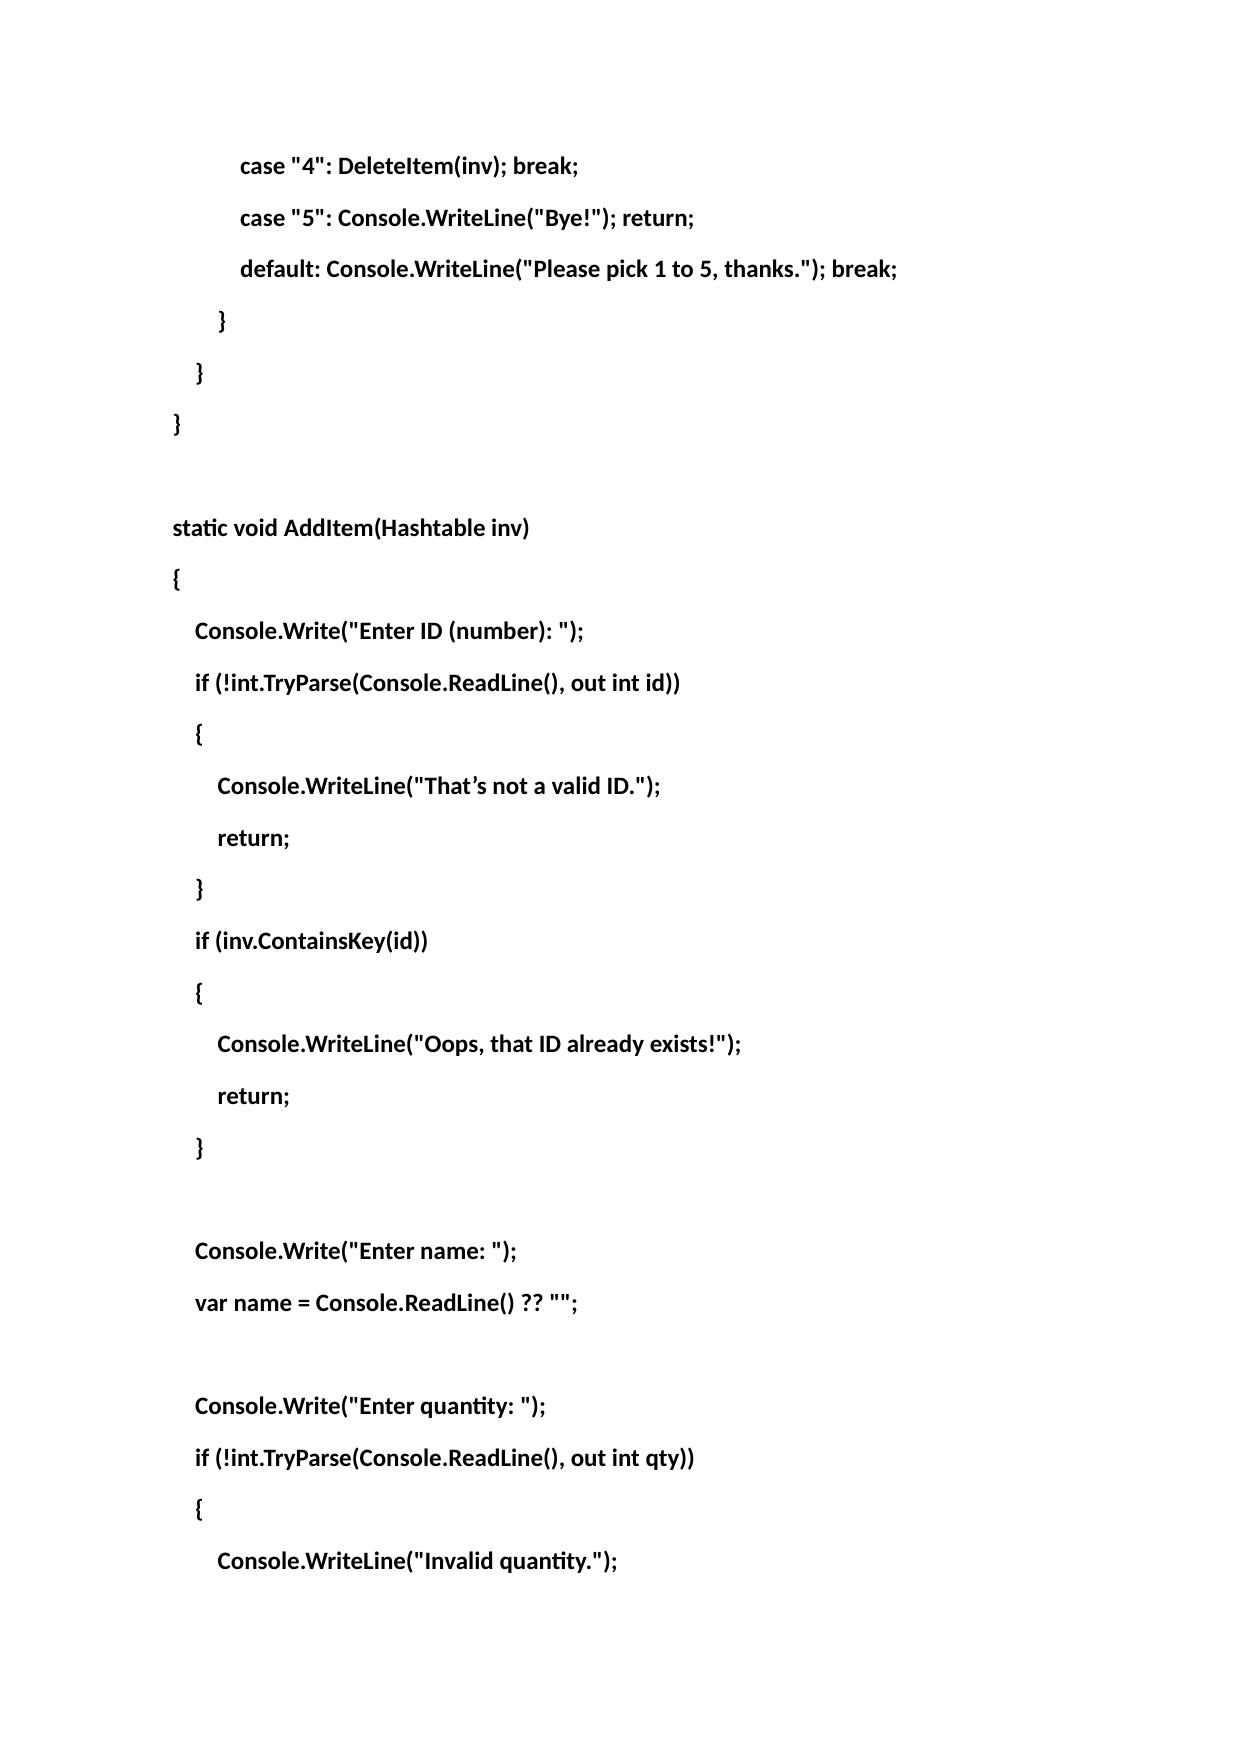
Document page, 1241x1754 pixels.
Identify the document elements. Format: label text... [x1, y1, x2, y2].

text case "4": DeleteItem(inv); break; [150, 150, 1090, 181]
text } [150, 305, 1090, 336]
text var name = Console.ReadLine() ?? ""; [150, 1287, 1090, 1317]
text default: Console.WriteLine("Please pick 1 to 5, thanks."); break; [150, 253, 1090, 284]
text } [150, 408, 1090, 439]
text } [150, 1132, 1090, 1162]
text return; [150, 822, 1090, 852]
text Console.Write("Enter quantity: "); [150, 1390, 1090, 1421]
text Console.WriteLine("That’s not a valid ID."); [150, 770, 1090, 801]
text case "5": Console.WriteLine("Bye!"); return; [150, 202, 1090, 232]
text { [150, 563, 1090, 594]
text { [150, 977, 1090, 1007]
text if (!int.TryParse(Console.ReadLine(), out int id)) [150, 667, 1090, 697]
text static void AddItem(Hashtable inv) [150, 512, 1090, 542]
text { [150, 1493, 1090, 1524]
text { [150, 718, 1090, 749]
text if (!int.TryParse(Console.ReadLine(), out int qty)) [150, 1442, 1090, 1472]
text } [150, 873, 1090, 904]
text Console.WriteLine("Oops, that ID already exists!"); [150, 1028, 1090, 1059]
text Console.WriteLine("Invalid quantity."); [150, 1545, 1090, 1576]
text return; [150, 1080, 1090, 1111]
text if (inv.ContainsKey(id)) [150, 925, 1090, 956]
text Console.Write("Enter ID (number): "); [150, 615, 1090, 646]
text Console.Write("Enter name: "); [150, 1235, 1090, 1266]
text } [150, 357, 1090, 387]
